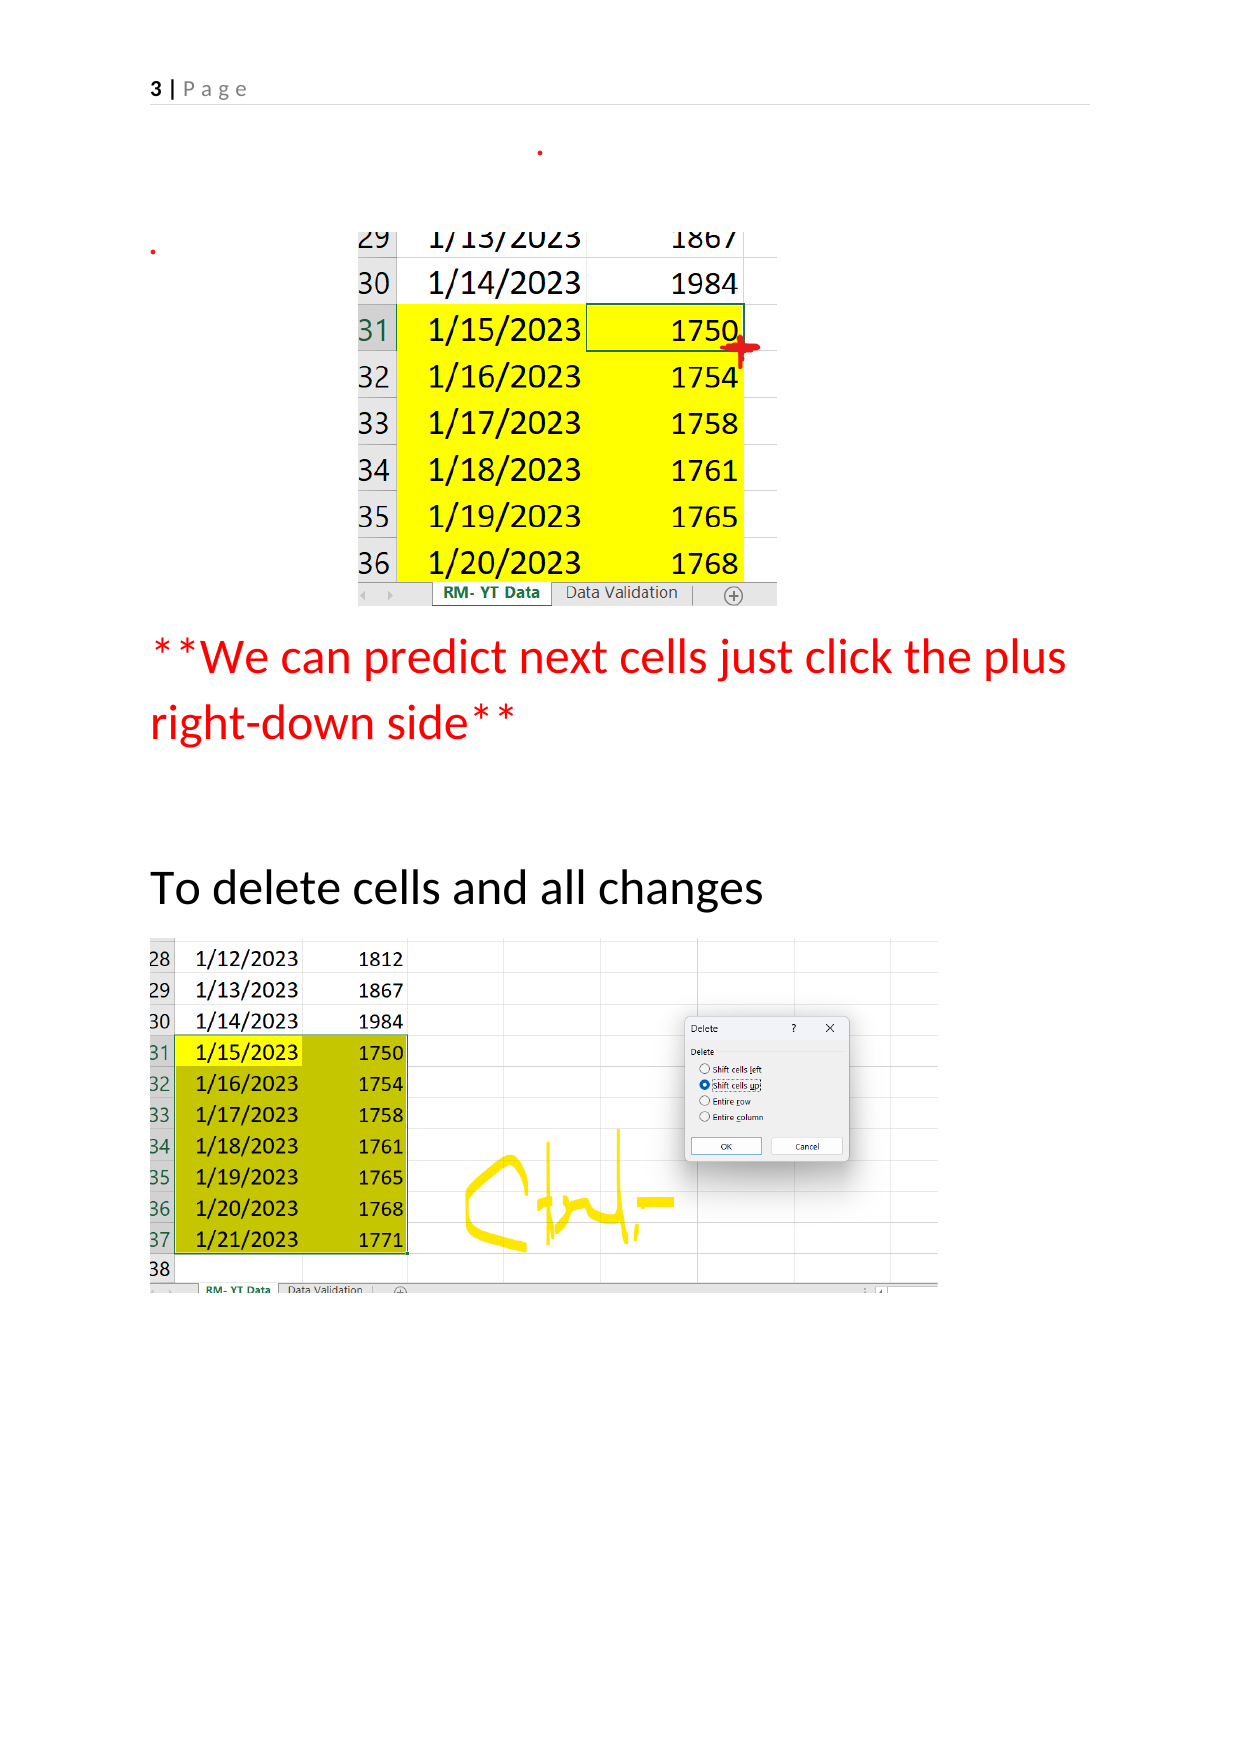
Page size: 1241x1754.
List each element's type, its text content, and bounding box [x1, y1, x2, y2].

text **We can predict next cells just click the plus right-down side** [150, 625, 1090, 752]
text To delete cells and all changes [150, 856, 1090, 917]
picture [150, 150, 777, 606]
picture [150, 938, 938, 1293]
